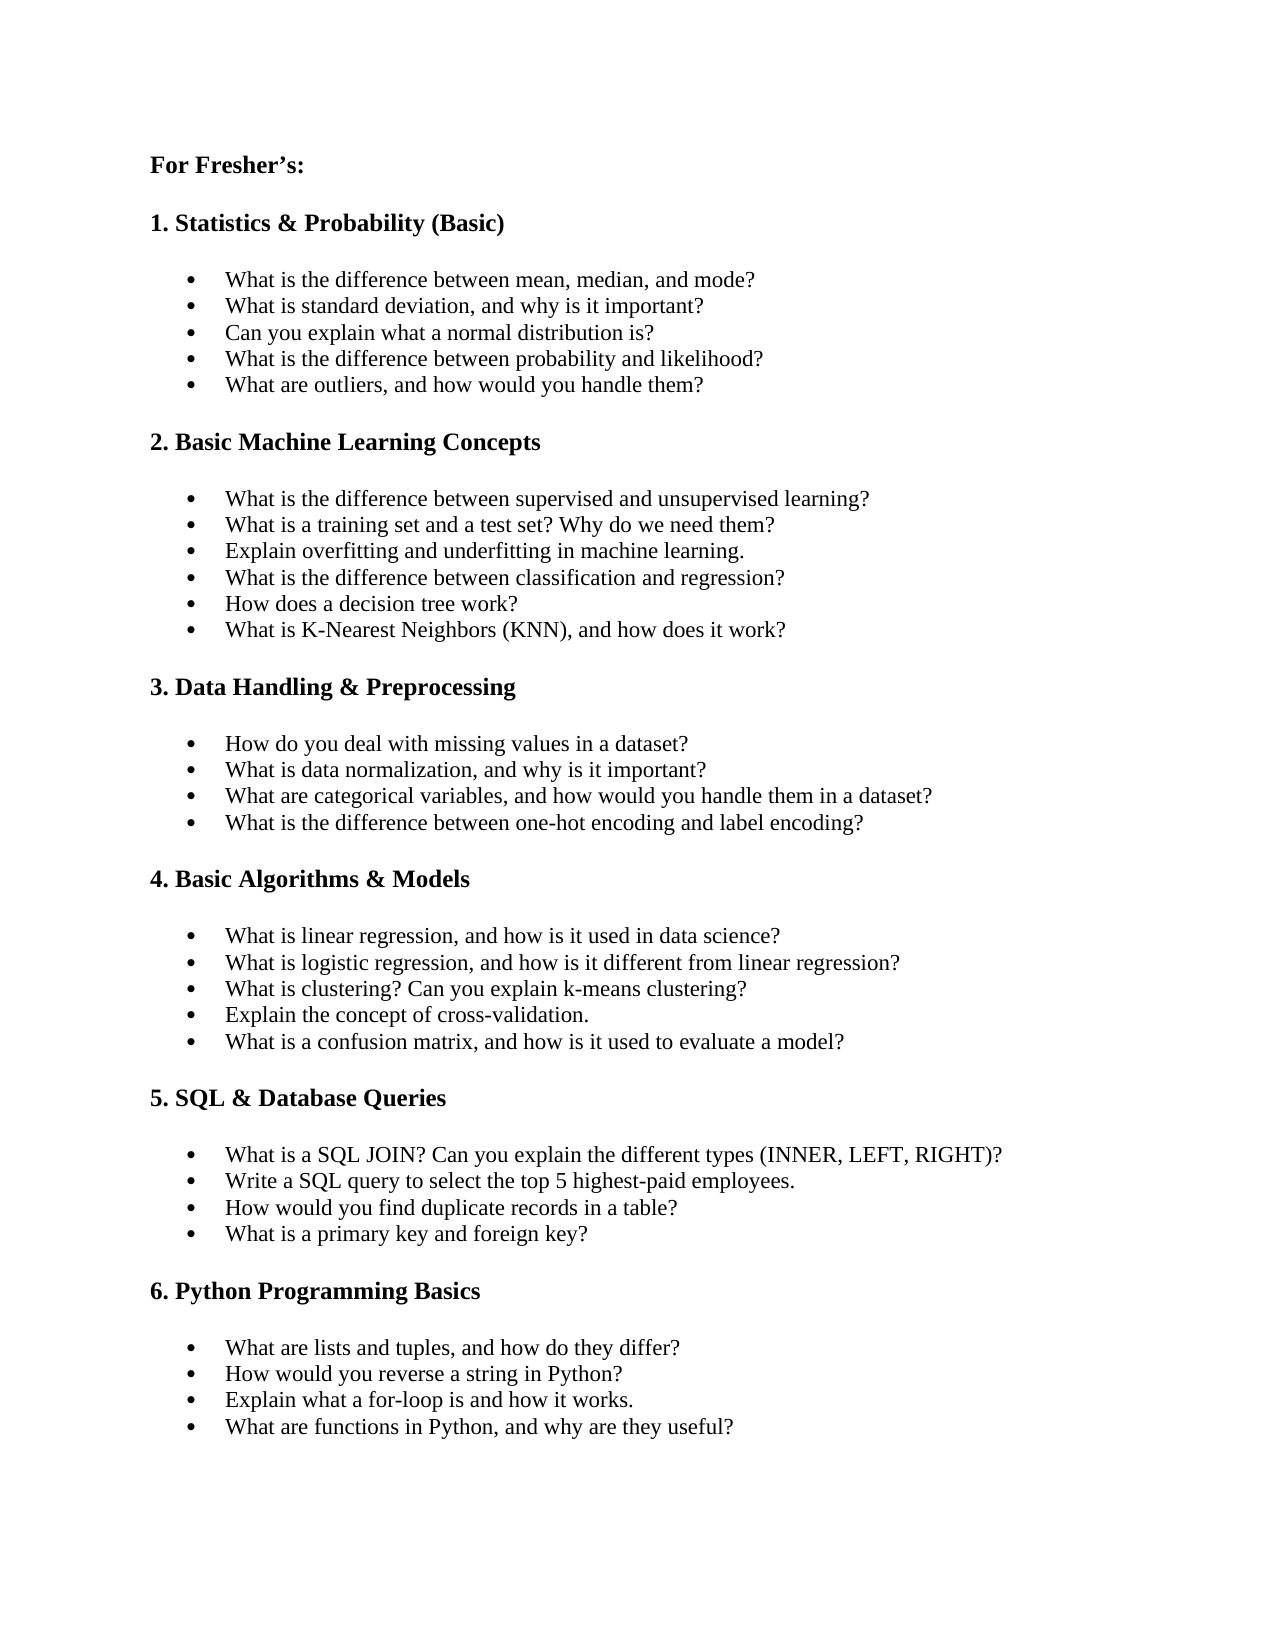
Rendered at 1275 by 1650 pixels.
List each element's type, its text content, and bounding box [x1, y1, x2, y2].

list What are functions in Python, and why are they useful? [187, 1413, 1125, 1439]
list What is the difference between mean, median, and mode? [187, 266, 1125, 292]
list What is linear regression, and how is it used in data science? [187, 922, 1125, 949]
text 6. Python Programming Basics [150, 1276, 1125, 1304]
list What is logistic regression, and how is it different from linear regression? [187, 949, 1125, 975]
list What is the difference between probability and likelihood? [187, 345, 1125, 371]
list What is a confusion matrix, and how is it used to evaluate a model? [187, 1028, 1125, 1054]
list What is a primary key and foreign key? [187, 1220, 1125, 1247]
text 4. Basic Algorithms & Models [150, 864, 1125, 893]
list Explain what a for-loop is and how it works. [187, 1386, 1125, 1413]
list What is standard deviation, and why is it important? [187, 292, 1125, 318]
list Write a SQL query to select the top 5 highest-paid employees. [187, 1168, 1125, 1194]
list How would you find duplicate records in a table? [187, 1194, 1125, 1220]
list What is the difference between supervised and unsupervised learning? [187, 485, 1125, 511]
list What is clustering? Can you explain k-means clustering? [187, 975, 1125, 1001]
list How does a decision tree work? [187, 590, 1125, 616]
list What is K-Nearest Neighbors (KNN), and how does it work? [187, 616, 1125, 643]
list Can you explain what a normal distribution is? [187, 318, 1125, 345]
list What is a training set and a test set? Why do we need them? [187, 511, 1125, 537]
list Explain overfitting and underfitting in machine learning. [187, 537, 1125, 564]
list What is the difference between one-hot encoding and label encoding? [187, 809, 1125, 835]
list What is data normalization, and why is it important? [187, 756, 1125, 783]
text For Fresher’s: [150, 150, 1125, 179]
list What are categorical variables, and how would you handle them in a dataset? [187, 783, 1125, 809]
list What are outliers, and how would you handle them? [187, 371, 1125, 398]
list What is a SQL JOIN? Can you explain the different types (INNER, LEFT, RIGHT)? [187, 1141, 1125, 1168]
list How would you reverse a string in Python? [187, 1360, 1125, 1386]
list How do you deal with missing values in a dataset? [187, 730, 1125, 756]
text 1. Statistics & Probability (Basic) [150, 208, 1125, 237]
list Explain the concept of cross-validation. [187, 1001, 1125, 1028]
text 2. Basic Machine Learning Concepts [150, 427, 1125, 456]
list What are lists and tuples, and how do they differ? [187, 1334, 1125, 1360]
text 3. Data Handling & Preprocessing [150, 672, 1125, 701]
list What is the difference between classification and regression? [187, 564, 1125, 590]
text 5. SQL & Database Queries [150, 1083, 1125, 1112]
